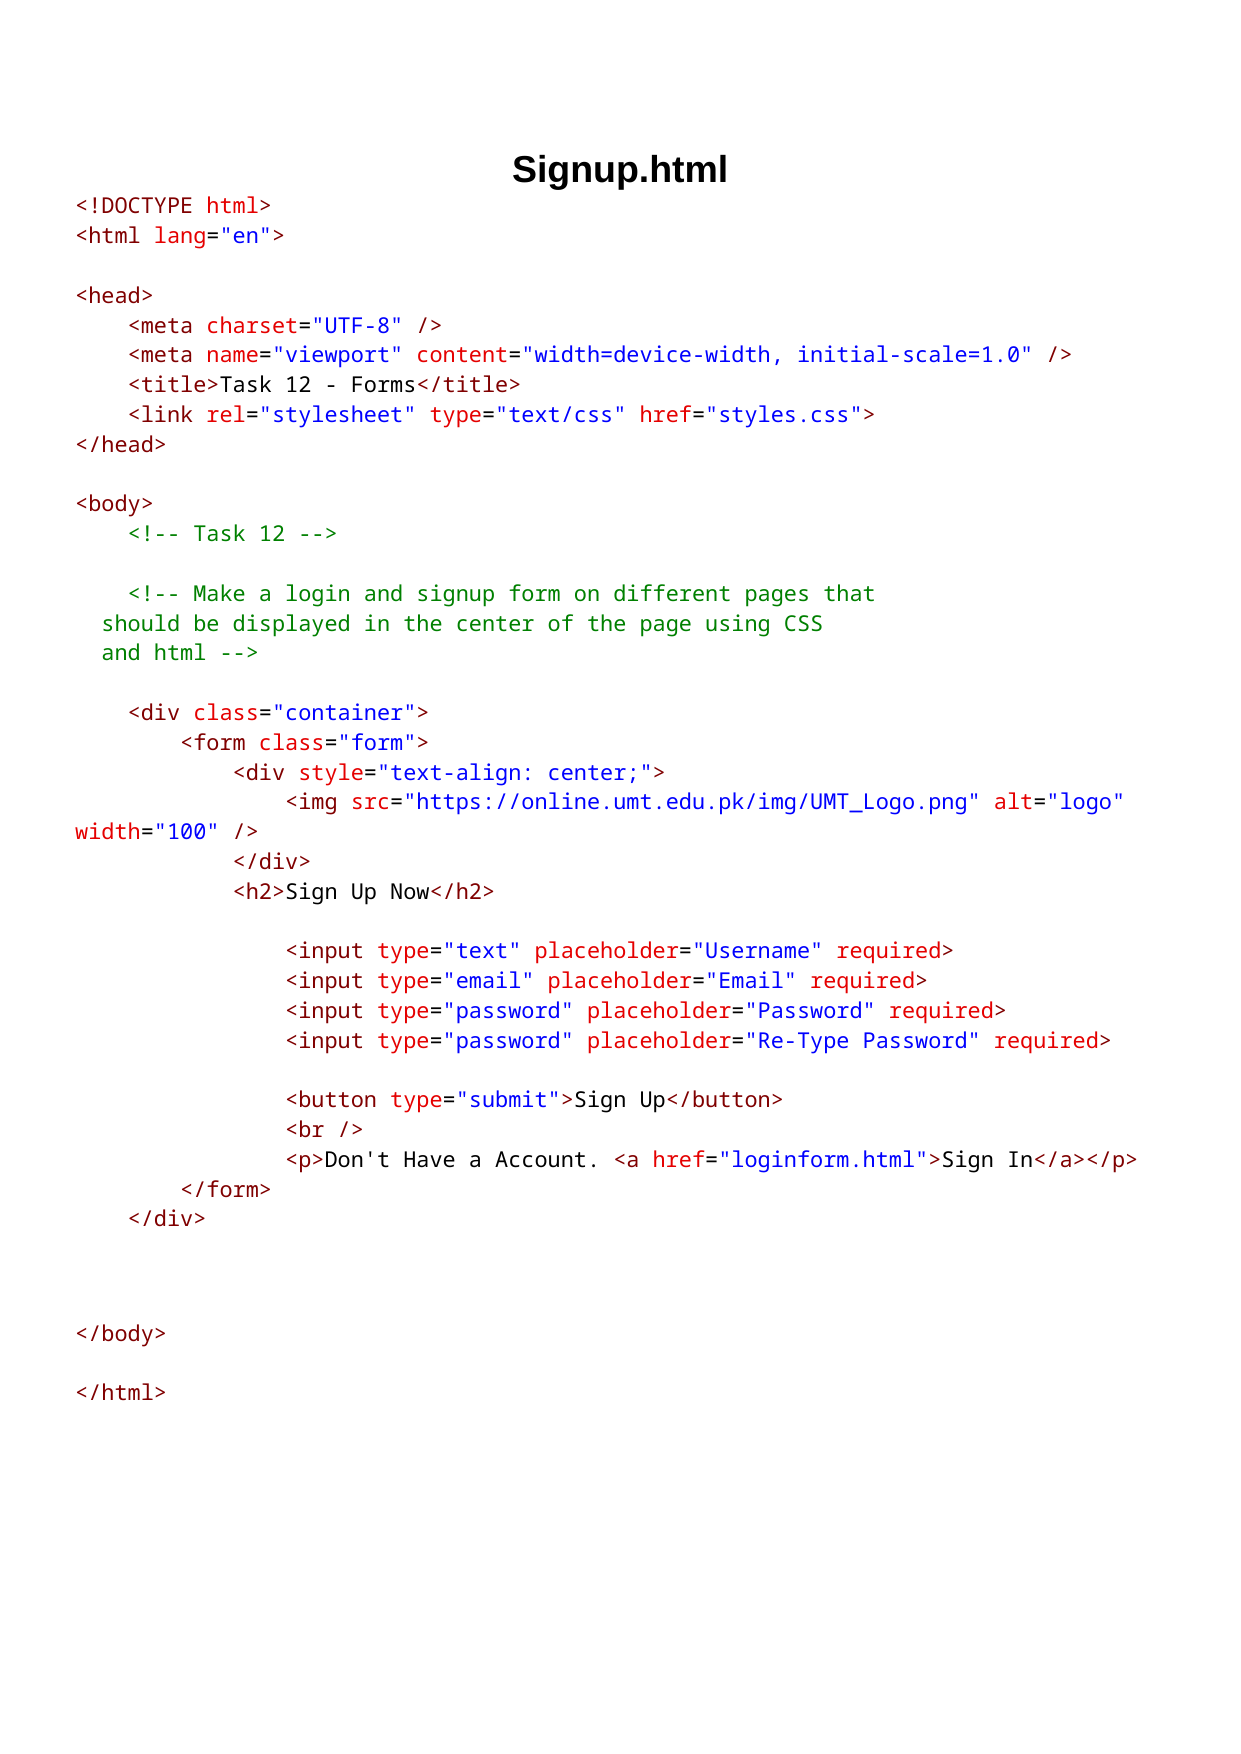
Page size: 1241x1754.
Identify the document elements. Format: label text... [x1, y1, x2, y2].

text <div class="container"> [75, 697, 1165, 727]
text <meta name="viewport" content="width=device-width, initial-scale=1.0" /> [75, 339, 1165, 369]
text <input type="password" placeholder="Password" required> [75, 995, 1165, 1024]
text <input type="text" placeholder="Username" required> [75, 935, 1165, 965]
text <form class="form"> [75, 727, 1165, 756]
text </body> [75, 1318, 1165, 1347]
text <p>Don't Have a Account. <a href="loginform.html">Sign In</a></p> [75, 1144, 1165, 1173]
text <title>Task 12 - Forms</title> [75, 369, 1165, 399]
text <h2>Sign Up Now</h2> [75, 876, 1165, 905]
text </form> [75, 1173, 1165, 1203]
text <!-- Make a login and signup form on different pages that [75, 578, 1165, 607]
text <input type="email" placeholder="Email" required> [75, 965, 1165, 995]
text </div> [75, 846, 1165, 876]
text <img src="https://online.umt.edu.pk/img/UMT_Logo.png" alt="logo" width="100" /> [75, 786, 1165, 846]
text <body> [75, 488, 1165, 518]
text <button type="submit">Sign Up</button> [75, 1084, 1165, 1114]
text <br /> [75, 1114, 1165, 1144]
text </html> [75, 1377, 1165, 1407]
text <!DOCTYPE html> [75, 190, 1165, 220]
text </head> [75, 429, 1165, 458]
text <html lang="en"> [75, 220, 1165, 250]
text and html --> [75, 637, 1165, 667]
text Signup.html [75, 147, 1165, 190]
text </div> [75, 1203, 1165, 1233]
text <input type="password" placeholder="Re-Type Password" required> [75, 1024, 1165, 1054]
text <div style="text-align: center;"> [75, 756, 1165, 786]
text should be displayed in the center of the page using CSS [75, 607, 1165, 637]
text <head> [75, 280, 1165, 309]
text <meta charset="UTF-8" /> [75, 309, 1165, 339]
text <!-- Task 12 --> [75, 518, 1165, 548]
text <link rel="stylesheet" type="text/css" href="styles.css"> [75, 399, 1165, 429]
